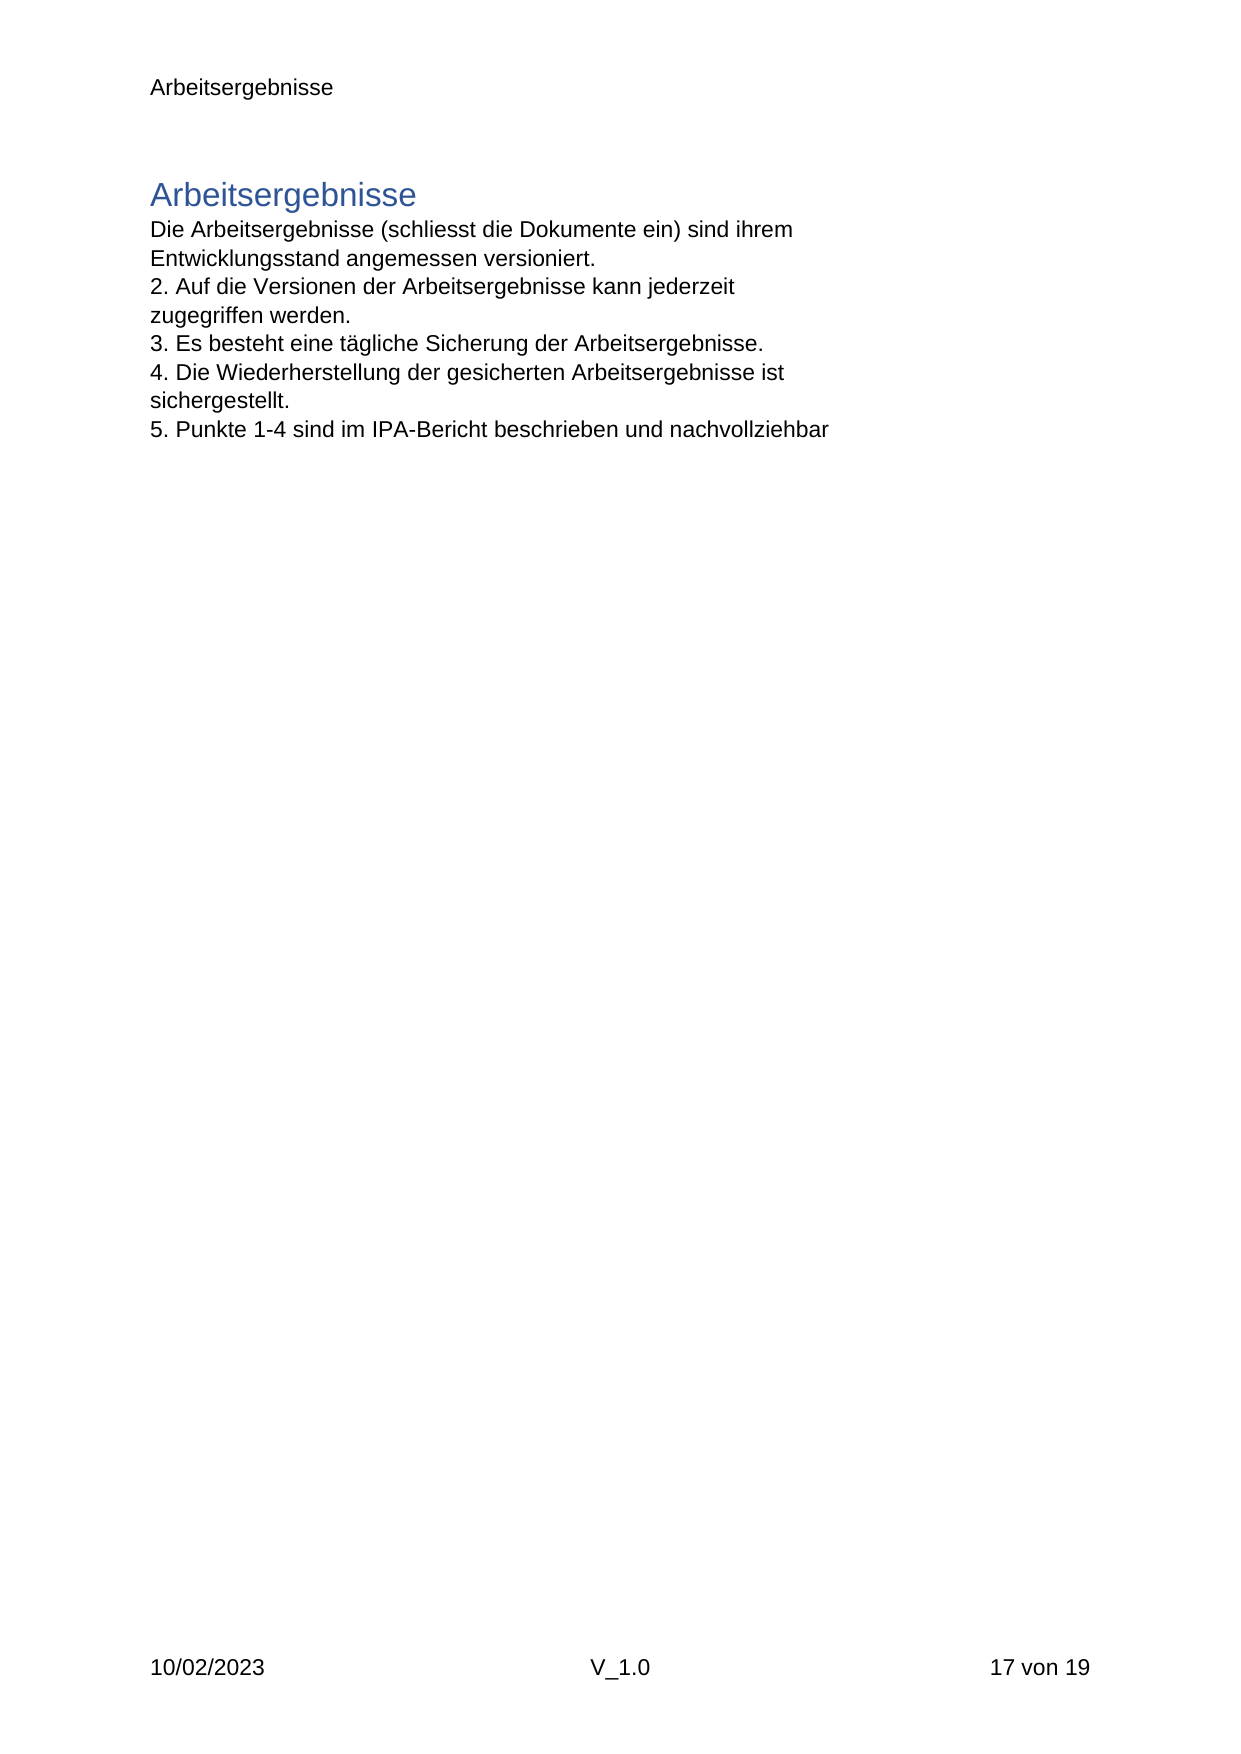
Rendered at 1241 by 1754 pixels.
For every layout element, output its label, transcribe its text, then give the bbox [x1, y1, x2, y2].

subtitle Arbeitsergebnisse [150, 175, 1090, 213]
text Die Arbeitsergebnisse (schliesst die Dokumente ein) sind ihrem Entwicklungsstand angemessen versioniert. 2. Auf die Versionen der Arbeitsergebnisse kann jederzeit zugegriffen werden. 3. Es besteht eine tägliche Sicherung der Arbeitsergebnisse. 4. Die Wiederherstellung der gesicherten Arbeitsergebnisse ist sichergestellt. 5. Punkte 1-4 sind im IPA-Bericht beschrieben und nachvollziehbar [150, 216, 1090, 442]
